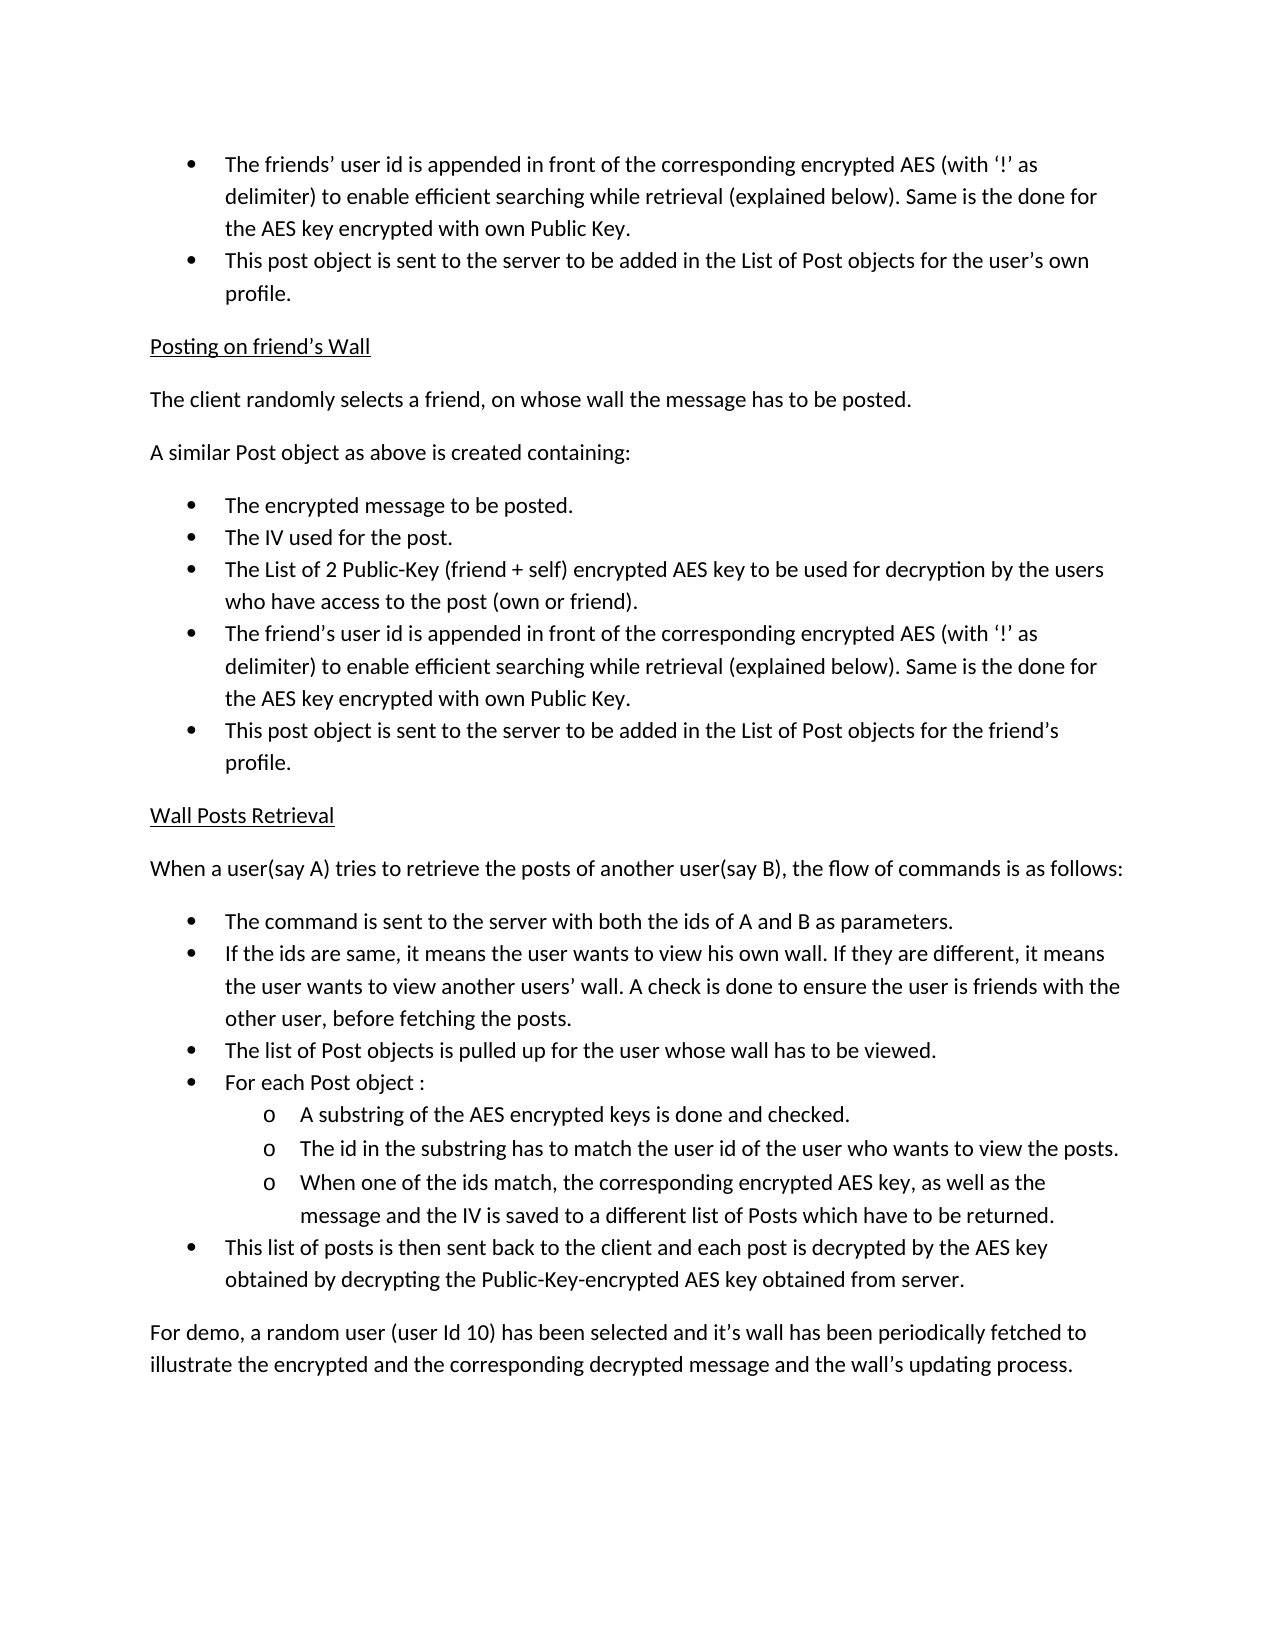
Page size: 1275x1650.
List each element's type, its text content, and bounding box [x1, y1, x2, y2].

list The friend’s user id is appended in front of the corresponding encrypted AES (with ‘!’ as delimiter) to enable efficient searching while retrieval (explained below). Same is the done for the AES key encrypted with own Public Key. [187, 619, 1125, 712]
list The friends’ user id is appended in front of the corresponding encrypted AES (with ‘!’ as delimiter) to enable efficient searching while retrieval (explained below). Same is the done for the AES key encrypted with own Public Key. [187, 150, 1125, 242]
list A substring of the AES encrypted keys is done and checked. [262, 1101, 1125, 1130]
list The list of Post objects is pulled up for the user whose wall has to be viewed. [187, 1036, 1125, 1064]
text Wall Posts Retrieval [150, 801, 1125, 829]
list The encrypted message to be posted. [187, 491, 1125, 519]
text When a user(say A) tries to retrieve the posts of another user(say B), the flow of commands is as follows: [150, 854, 1125, 882]
text The client randomly selects a friend, on whose wall the message has to be posted. [150, 385, 1125, 413]
text A similar Post object as above is created containing: [150, 438, 1125, 466]
list The IV used for the post. [187, 523, 1125, 551]
list The List of 2 Public-Key (friend + self) encrypted AES key to be used for decryption by the users who have access to the post (own or friend). [187, 555, 1125, 615]
list The id in the substring has to match the user id of the user who wants to view the posts. [262, 1134, 1125, 1163]
list For each Post object : [187, 1068, 1125, 1096]
list If the ids are same, it means the user wants to view his own wall. If they are different, it means the user wants to view another users’ wall. A check is done to ensure the user is friends with the other user, before fetching the posts. [187, 939, 1125, 1032]
list When one of the ids match, the corresponding encrypted AES key, as well as the message and the IV is saved to a different list of Posts which have to be returned. [262, 1168, 1125, 1229]
list This post object is sent to the server to be added in the List of Post objects for the user’s own profile. [187, 247, 1125, 307]
text For demo, a random user (user Id 10) has been selected and it’s wall has been periodically fetched to illustrate the encrypted and the corresponding decrypted message and the wall’s updating process. [150, 1318, 1125, 1378]
text Posting on friend’s Wall [150, 332, 1125, 360]
list This post object is sent to the server to be added in the List of Post objects for the friend’s profile. [187, 716, 1125, 776]
list The command is sent to the server with both the ids of A and B as parameters. [187, 907, 1125, 935]
list This list of posts is then sent back to the client and each post is decrypted by the AES key obtained by decrypting the Public-Key-encrypted AES key obtained from server. [187, 1233, 1125, 1293]
